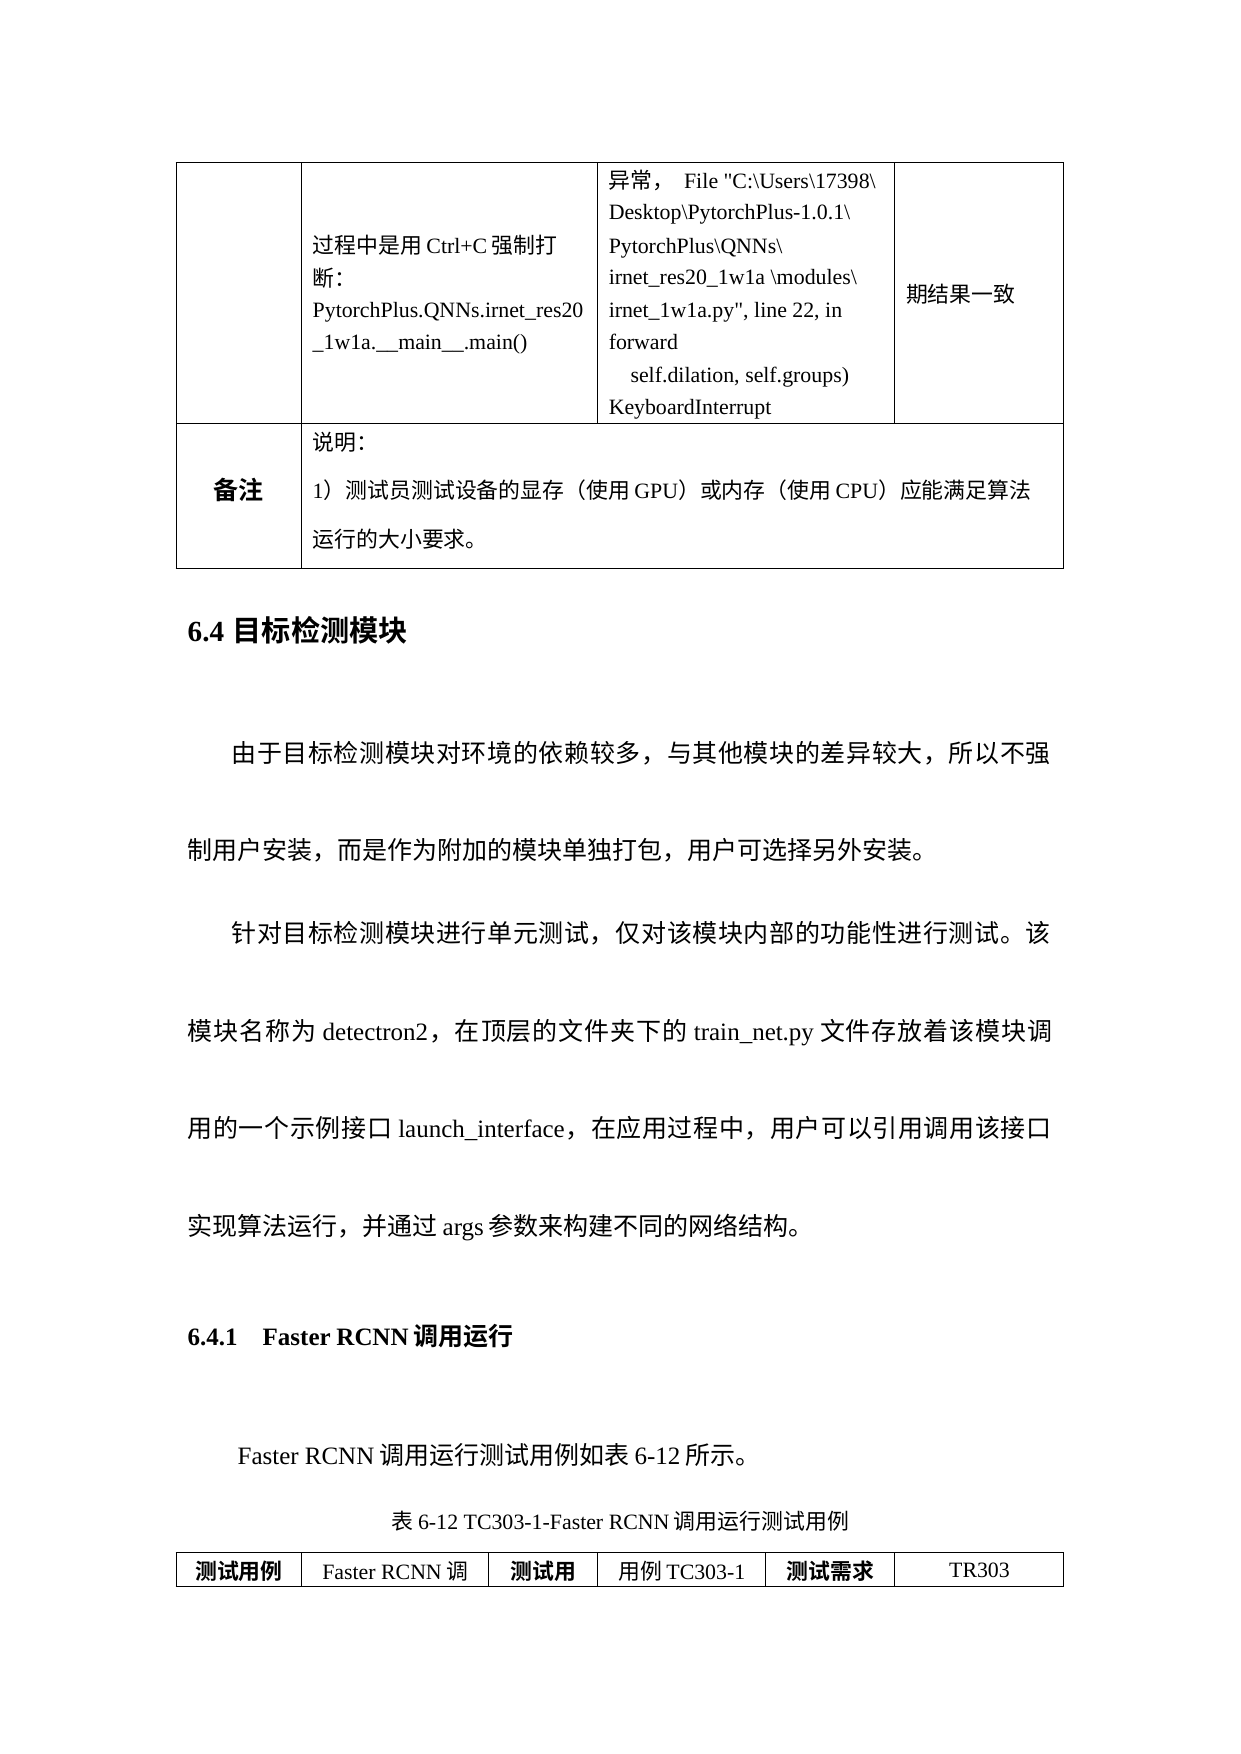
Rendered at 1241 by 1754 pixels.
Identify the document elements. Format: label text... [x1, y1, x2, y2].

subtitle 目标检测模块 [187, 596, 1053, 661]
table_header Faster RCNN调用运行 [302, 1553, 488, 1586]
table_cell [598, 163, 894, 423]
text 表6-12 TC303-1-Faster RCNN调用运行测试用例 [187, 1504, 1053, 1536]
table_header 用例TC303-1 [598, 1553, 765, 1586]
subtitle Faster RCNN调用运行 [187, 1302, 1053, 1367]
table_header 测试用例名称 [177, 1553, 301, 1586]
text Faster RCNN调用运行测试用例如表6-12所示。 [187, 1421, 1053, 1486]
table_cell 实际结果与预期结果一致 [895, 163, 1063, 423]
table_cell 3 [177, 163, 301, 423]
table_cell 备注 [177, 424, 301, 568]
table_header 测试需求标识 [766, 1553, 894, 1586]
table_header 测试用例标识 [489, 1553, 597, 1586]
table_cell 说明： 1）测试员测试设备的显存（使用GPU）或内存（使用CPU）应能满足算法运行的大小要求。 [302, 424, 1063, 568]
text 针对目标检测模块进行单元测试，仅对该模块内部的功能性进行测试。该模块名称为detectron2，在顶层的文件夹下的train_net.py文件存放着该模块调用的一个示例接口launch_interface，在应用过程中，用户可以引用调用该接口实现算法运行，并通过args参数来构建不同的网络结构。 [187, 899, 1053, 1257]
table_header TR303 [895, 1553, 1063, 1586]
text 由于目标检测模块对环境的依赖较多，与其他模块的差异较大，所以不强制用户安装，而是作为附加的模块单独打包，用户可选择另外安装。 [187, 719, 1053, 881]
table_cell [302, 163, 597, 423]
